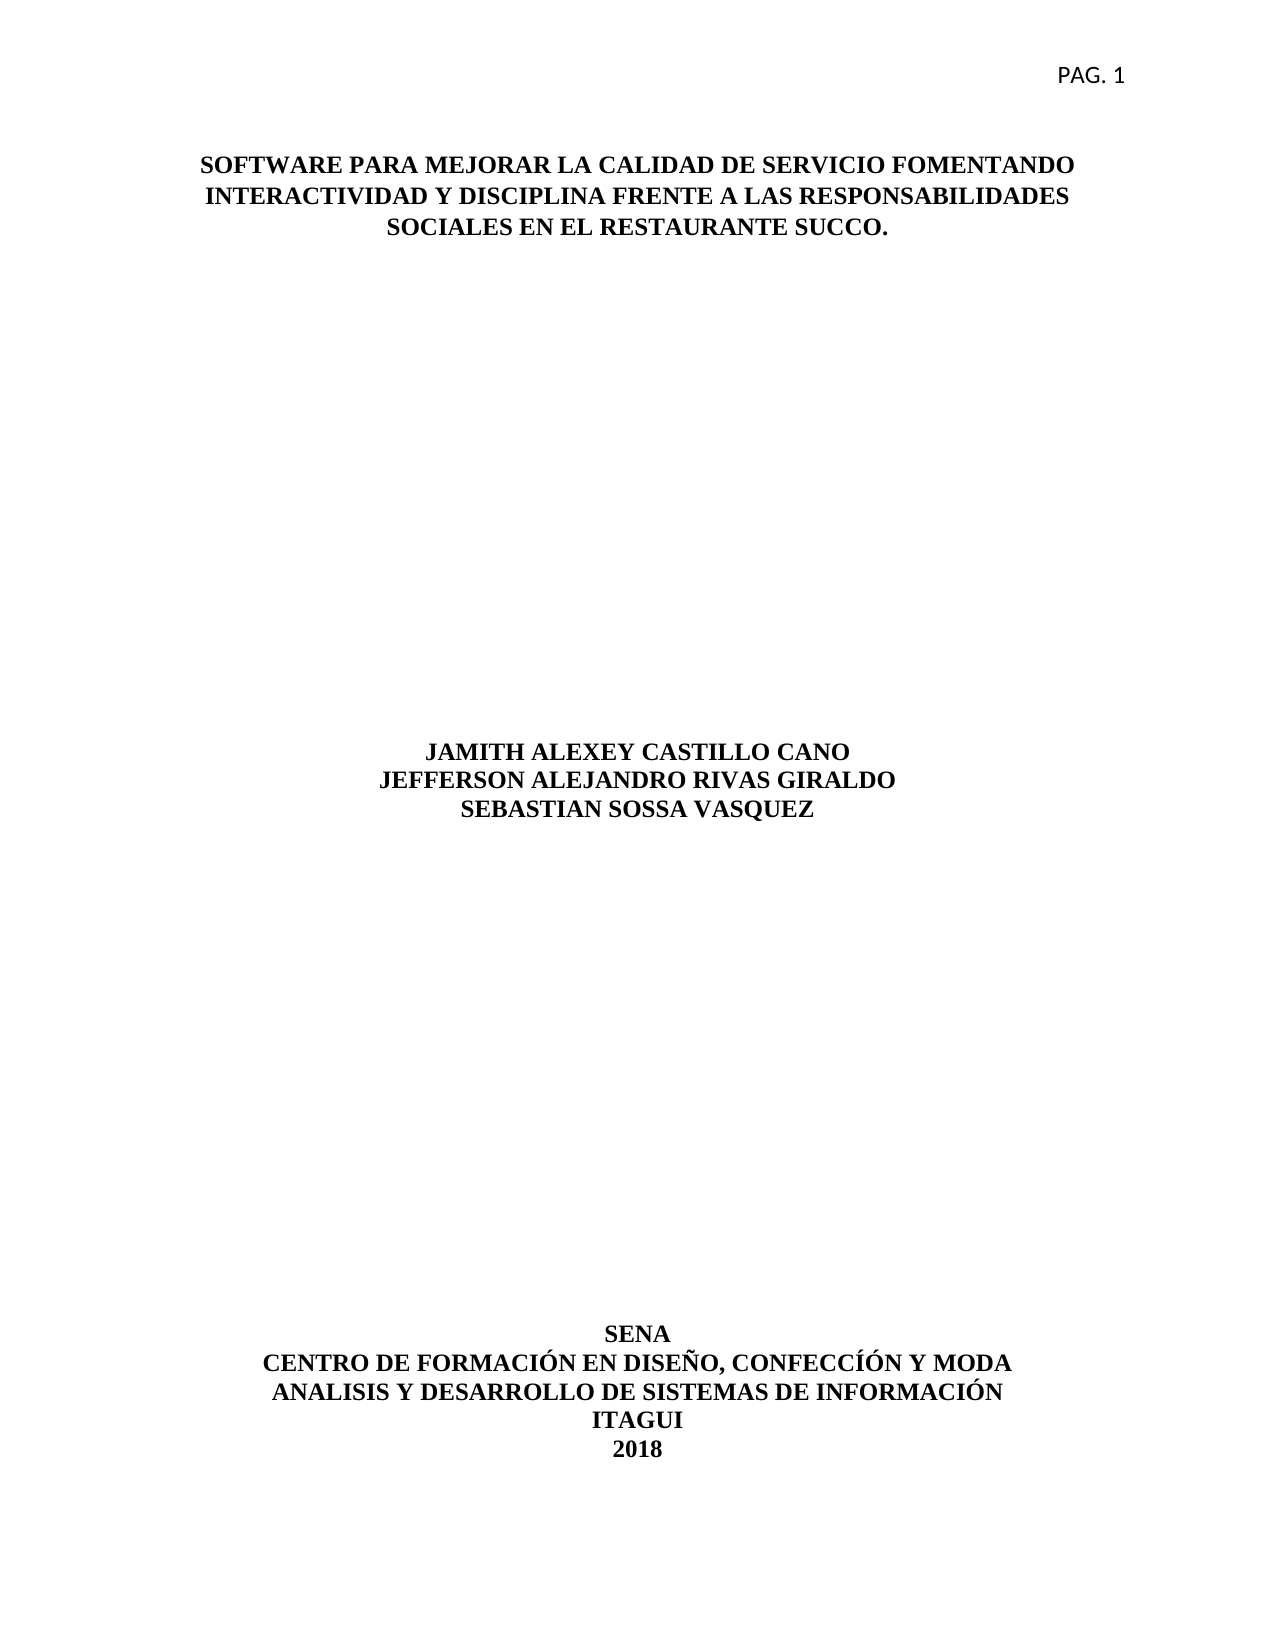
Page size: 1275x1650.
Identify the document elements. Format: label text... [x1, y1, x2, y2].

text SOFTWARE PARA MEJORAR LA CALIDAD DE SERVICIO FOMENTANDO INTERACTIVIDAD Y DISCIPLINA FRENTE A LAS RESPONSABILIDADES SOCIALES EN EL RESTAURANTE SUCCO. [150, 150, 1125, 241]
text ANALISIS Y DESARROLLO DE SISTEMAS DE INFORMACIÓN [150, 1377, 1125, 1405]
text SEBASTIAN SOSSA VASQUEZ [150, 794, 1125, 823]
text ITAGUI [150, 1405, 1125, 1434]
text CENTRO DE FORMACIÓN EN DISEÑO, CONFECCÍÓN Y MODA [150, 1348, 1125, 1377]
text 2018 [150, 1434, 1125, 1463]
text JEFFERSON ALEJANDRO RIVAS GIRALDO [150, 766, 1125, 794]
text JAMITH ALEXEY CASTILLO CANO [150, 737, 1125, 766]
text SENA [150, 1319, 1125, 1348]
